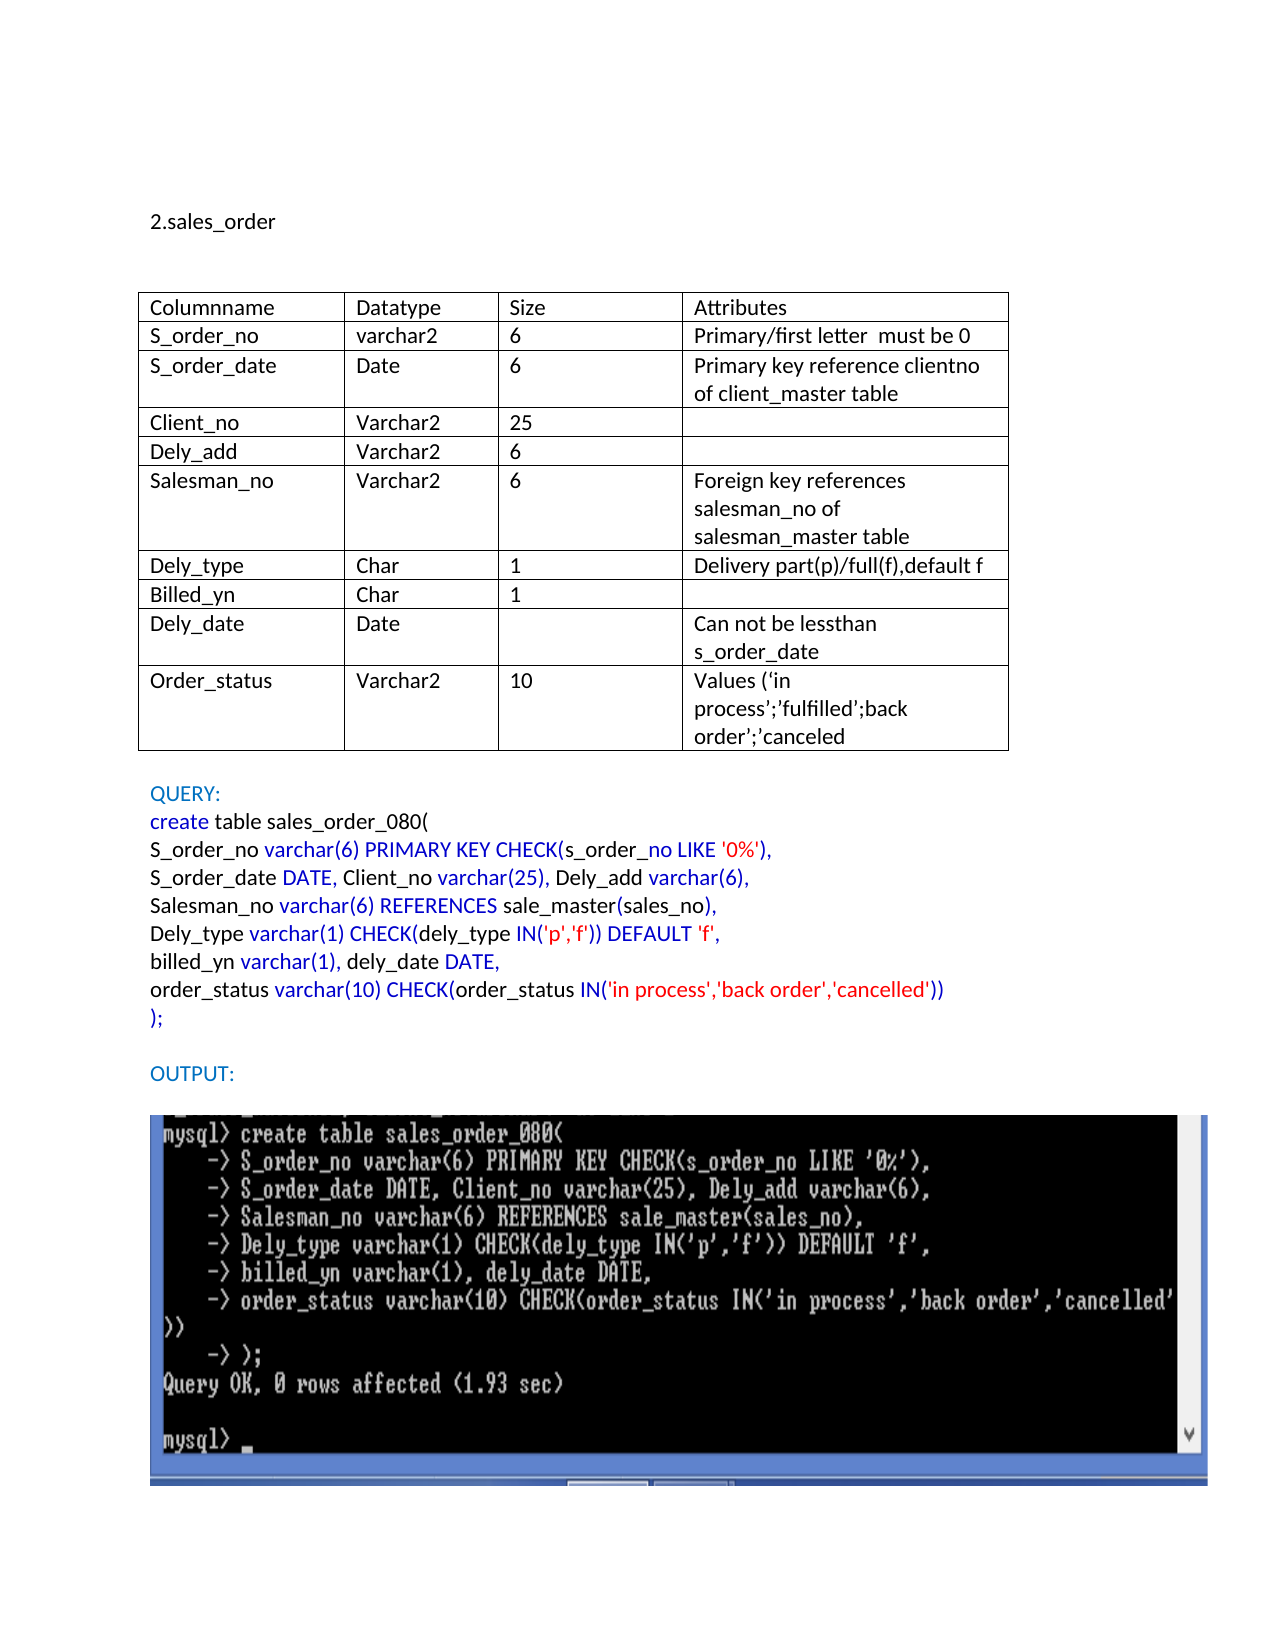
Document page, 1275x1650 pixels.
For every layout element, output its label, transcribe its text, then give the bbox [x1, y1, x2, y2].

text ); [150, 1003, 1125, 1032]
table_cell varchar2 [345, 322, 498, 350]
table_cell 6 [499, 437, 682, 465]
table_cell 6 [499, 466, 682, 550]
table_cell Primary key reference clientno of client_master table [683, 351, 1008, 407]
table_cell [683, 437, 1008, 465]
table_cell Dely_type [139, 551, 344, 579]
text 2.sales_order [150, 207, 1125, 236]
table_header Attributes [683, 293, 1008, 321]
text billed_yn varchar(1), dely_date DATE, [150, 947, 1125, 976]
table_header Columnname [139, 293, 344, 321]
table_cell Billed_yn [139, 580, 344, 608]
table_cell Foreign key references salesman_no of salesman_master table [683, 466, 1008, 550]
table_cell Char [345, 580, 498, 608]
table_header Size [499, 293, 682, 321]
table_cell 6 [499, 322, 682, 350]
text Salesman_no varchar(6) REFERENCES sale_master(sales_no), [150, 891, 1125, 919]
table_cell 1 [499, 551, 682, 579]
picture [150, 1115, 1208, 1486]
table_cell Date [345, 351, 498, 407]
table_cell [683, 580, 1008, 608]
table_cell 10 [499, 666, 682, 750]
table_cell [683, 408, 1008, 436]
table_cell S_order_date [139, 351, 344, 407]
table_cell Date [345, 609, 498, 665]
table_cell Values (‘in process’;’fulfilled’;back order’;’canceled [683, 666, 1008, 750]
table_cell Varchar2 [345, 408, 498, 436]
table_cell 25 [499, 408, 682, 436]
table_cell Can not be lessthan s_order_date [683, 609, 1008, 665]
table_cell Varchar2 [345, 666, 498, 750]
text QUERY: [150, 779, 1125, 807]
table_cell Primary/first letter must be 0 [683, 322, 1008, 350]
table_cell Varchar2 [345, 466, 498, 550]
table_cell Dely_date [139, 609, 344, 665]
table_header Datatype [345, 293, 498, 321]
table_cell Order_status [139, 666, 344, 750]
table_cell Salesman_no [139, 466, 344, 550]
text order_status varchar(10) CHECK(order_status IN('in process','back order','cancelled')) [150, 976, 1125, 1003]
text create table sales_order_080( [150, 807, 1125, 835]
table_cell 1 [499, 580, 682, 608]
text Dely_type varchar(1) CHECK(dely_type IN('p','f')) DEFAULT 'f', [150, 919, 1125, 947]
table_cell Client_no [139, 408, 344, 436]
table_cell Char [345, 551, 498, 579]
table_cell Delivery part(p)/full(f),default f [683, 551, 1008, 579]
table_cell [499, 609, 682, 665]
table_cell Dely_add [139, 437, 344, 465]
table_cell Varchar2 [345, 437, 498, 465]
table_cell S_order_no [139, 322, 344, 350]
table_cell 6 [499, 351, 682, 407]
text S_order_no varchar(6) PRIMARY KEY CHECK(s_order_no LIKE '0%'), [150, 835, 1125, 863]
text S_order_date DATE, Client_no varchar(25), Dely_add varchar(6), [150, 863, 1125, 891]
text OUTPUT: [150, 1059, 1125, 1088]
